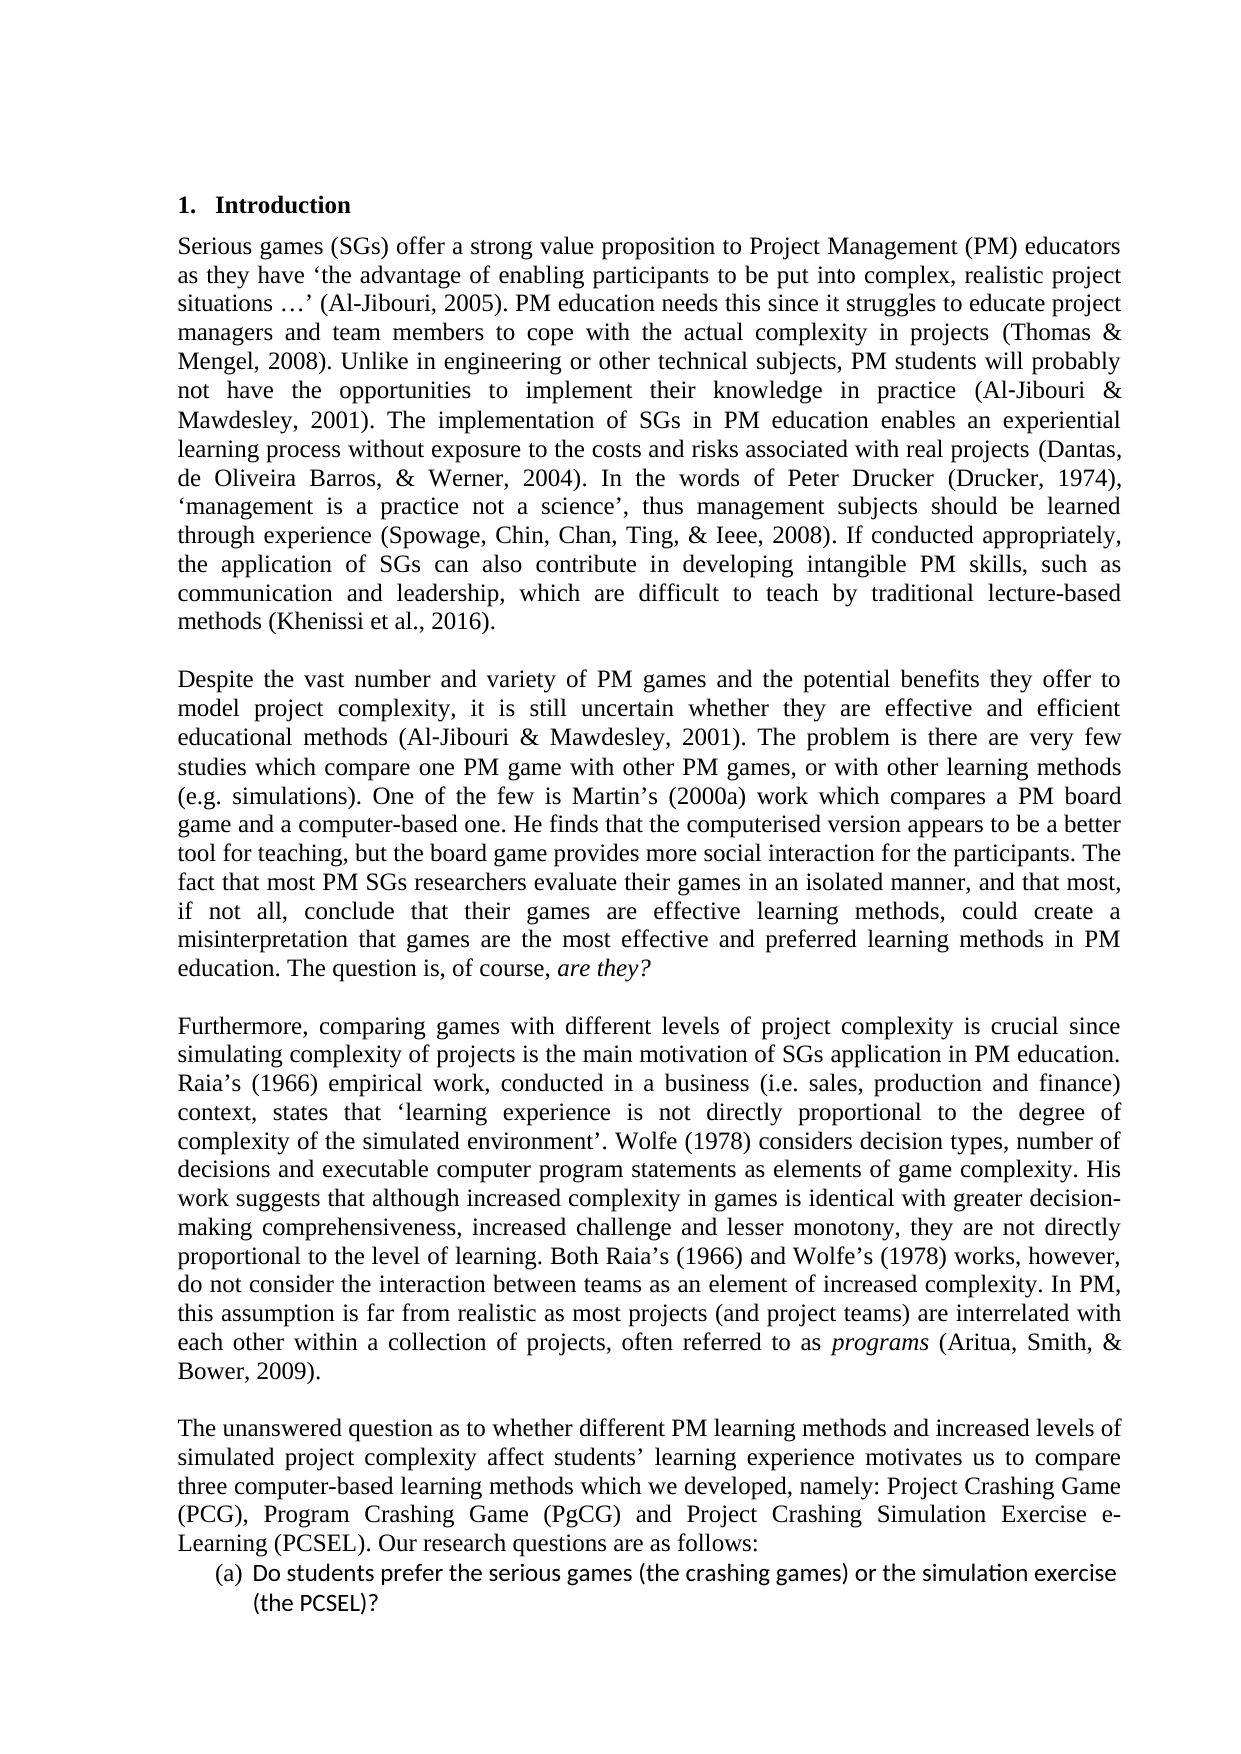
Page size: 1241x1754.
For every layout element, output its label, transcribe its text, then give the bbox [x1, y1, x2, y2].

text Furthermore, comparing games with different levels of project complexity is crucial since simulating complexity of projects is the main motivation of SGs application in PM education. Raia’s (1966) empirical work, conducted in a business (i.e. sales, production and finance) context, states that ‘learning experience is not directly proportional to the degree of complexity of the simulated environment’. Wolfe (1978) considers decision types, number of decisions and executable computer program statements as elements of game complexity. His work suggests that although increased complexity in games is identical with greater decision-making comprehensiveness, increased challenge and lesser monotony, they are not directly proportional to the level of learning. Both Raia’s (1966) and Wolfe’s (1978) works, however, do not consider the interaction between teams as an element of increased complexity. In PM, this assumption is far from realistic as most projects (and project teams) are interrelated with each other within a collection of projects, often referred to as programs (Aritua, Smith, & Bower, 2009). [177, 1097, 1122, 1384]
text Serious games (SGs) offer a strong value proposition to Project Management (PM) educators as they have ‘the advantage of enabling participants to be put into complex, realistic project situations …’ (Al-Jibouri, 2005). PM education needs this since it struggles to educate project managers and team members to cope with the actual complexity in projects (Thomas & Mengel, 2008). Unlike in engineering or other technical subjects, PM students will probably not have the opportunities to implement their knowledge in practice (Al‐Jibouri & Mawdesley, 2001). The implementation of SGs in PM education enables an experiential learning process without exposure to the costs and risks associated with real projects (Dantas, de Oliveira Barros, & Werner, 2004). In the words of Peter Drucker (Drucker, 1974), ‘management is a practice not a science’, thus management subjects should be learned through experience (Spowage, Chin, Chan, Ting, & Ieee, 2008). If conducted appropriately, the application of SGs can also contribute in developing intangible PM skills, such as communication and leadership, which are difficult to teach by traditional lecture-based methods (Khenissi et al., 2016). [177, 231, 1122, 635]
subtitle Introduction [177, 190, 1122, 218]
list Do students prefer the serious games (the crashing games) or the simulation exercise (the PCSEL)? [215, 1557, 1122, 1618]
text Despite the vast number and variety of PM games and the potential benefits they offer to model project complexity, it is still uncertain whether they are effective and efficient educational methods (Al‐Jibouri & Mawdesley, 2001). The problem is there are very few studies which compare one PM game with other PM games, or with other learning methods (e.g. simulations). One of the few is Martin’s (2000a) work which compares a PM board game and a computer-based one. He finds that the computerised version appears to be a better tool for teaching, but the board game provides more social interaction for the participants. The fact that most PM SGs researchers evaluate their games in an isolated manner, and that most, if not all, conclude that their games are effective learning methods, could create a misinterpretation that games are the most effective and preferred learning methods in PM education. The question is, of course, are they? [177, 664, 1122, 982]
text The unanswered question as to whether different PM learning methods and increased levels of simulated project complexity affect students’ learning experience motivates us to compare three computer-based learning methods which we developed, namely: Project Crashing Game (PCG), Program Crashing Game (PgCG) and Project Crashing Simulation Exercise e-Learning (PCSEL). Our research questions are as follows: [177, 1413, 1122, 1557]
